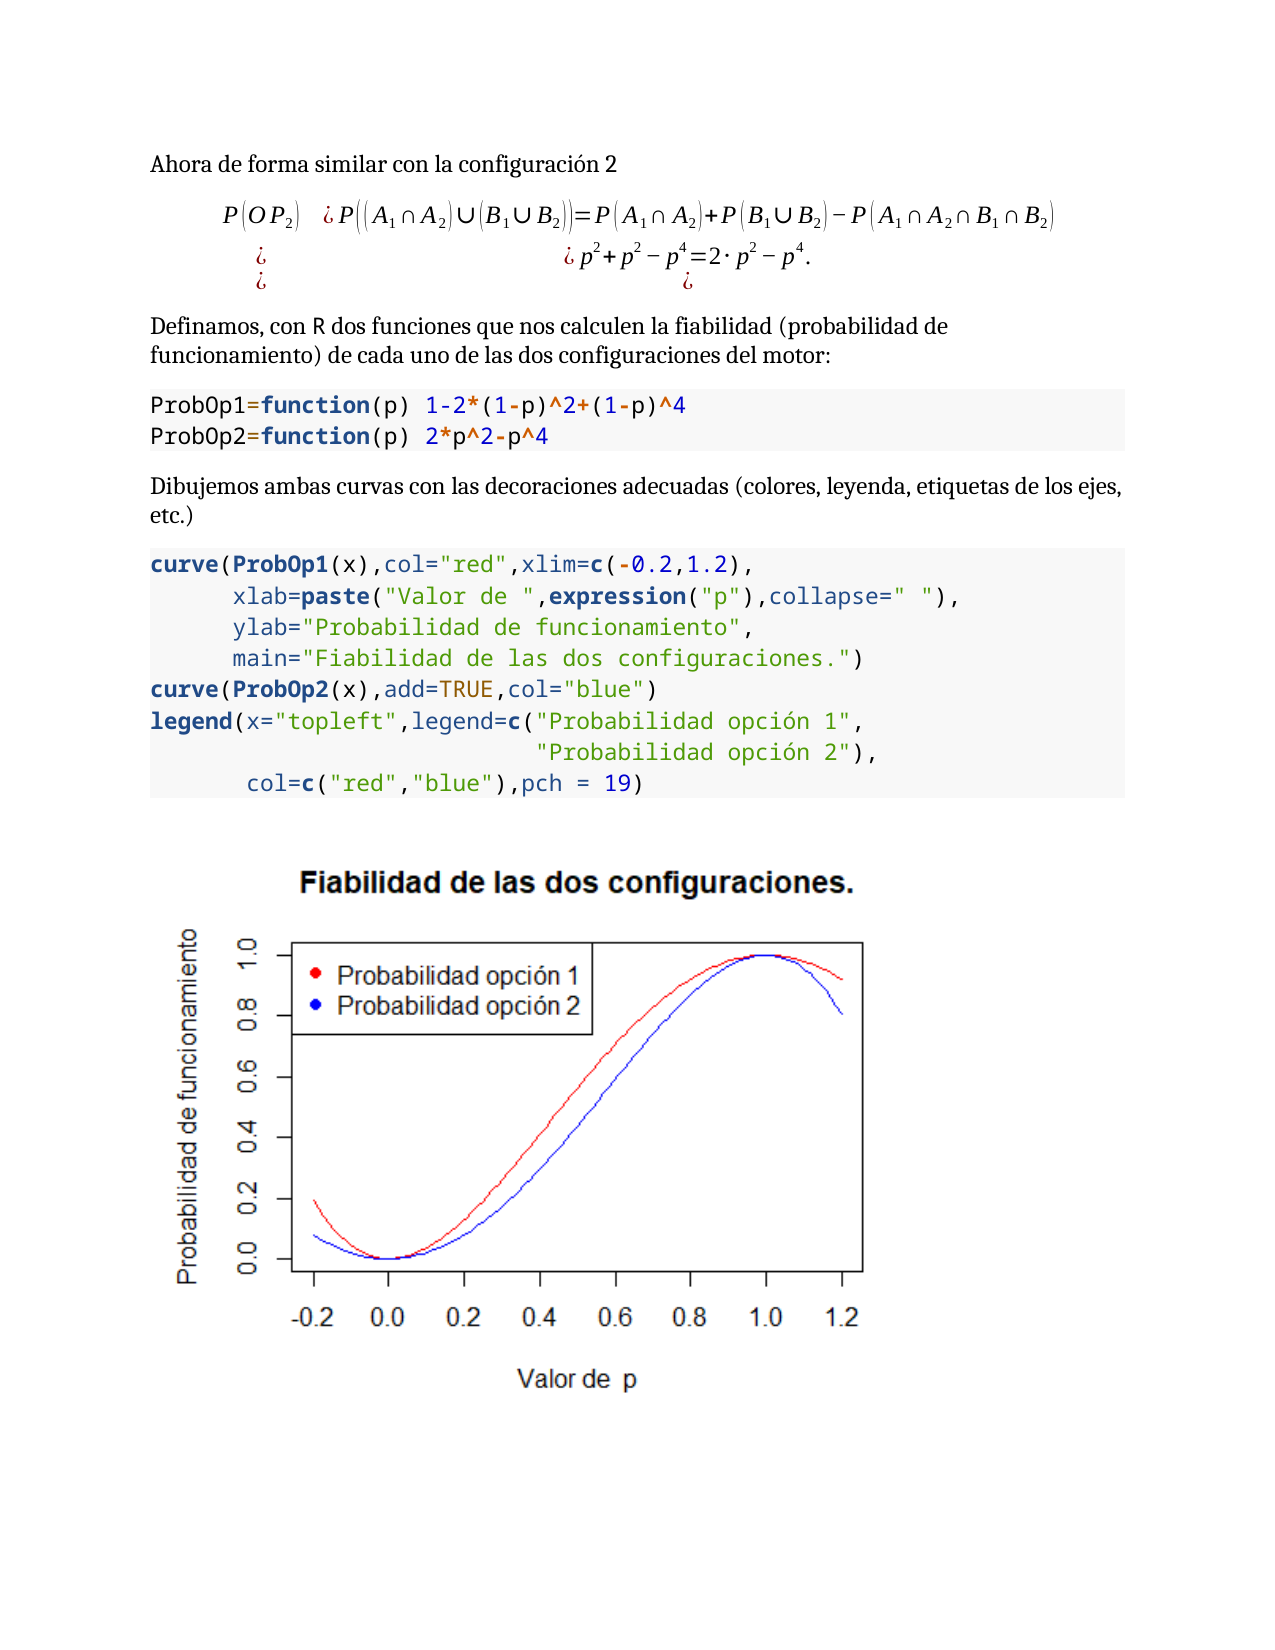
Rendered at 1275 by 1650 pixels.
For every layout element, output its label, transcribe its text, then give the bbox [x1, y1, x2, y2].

picture [168, 819, 927, 1426]
text Definamos, con R dos funciones que nos calculen la fiabilidad (probabilidad de funcionamiento) de cada uno de las dos configuraciones del motor: [150, 310, 1125, 370]
text curve(ProbOp1(x),col="red",xlim=c(-0.2,1.2), xlab=paste("Valor de ",expression("p"),collapse=" "), ylab="Probabilidad de funcionamiento", main="Fiabilidad de las dos configuraciones.") curve(ProbOp2(x),add=TRUE,col="blue") legend(x="topleft",legend=c("Probabilidad opción 1", "Probabilidad opción 2"), col=c("red","blue"),pch = 19) [150, 548, 1125, 798]
text ProbOp1=function(p) 1-2*(1-p)^2+(1-p)^4 ProbOp2=function(p) 2*p^2-p^4 [549, 389, 1125, 451]
text Ahora de forma similar con la configuración 2 [150, 150, 1125, 179]
text Dibujemos ambas curvas con las decoraciones adecuadas (colores, leyenda, etiquetas de los ejes, etc.) [150, 472, 1125, 529]
